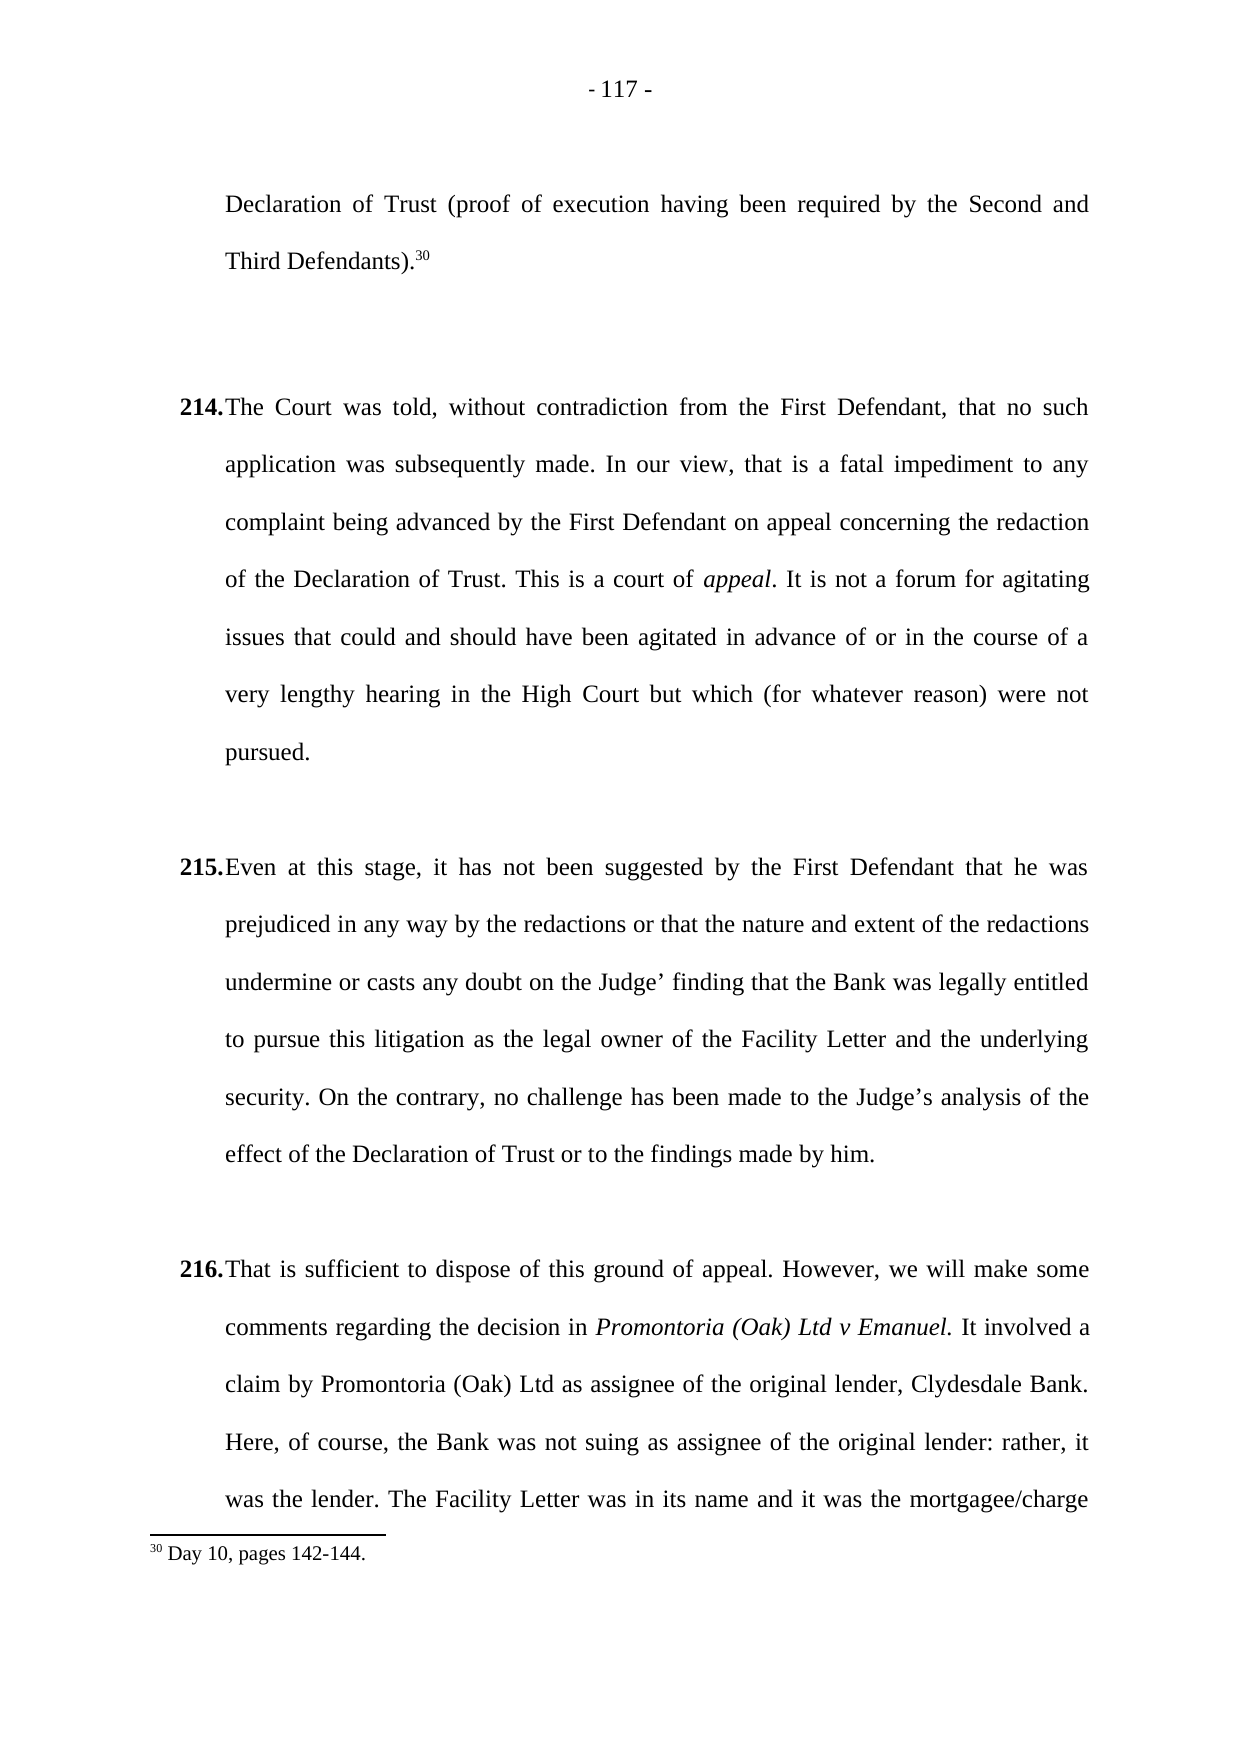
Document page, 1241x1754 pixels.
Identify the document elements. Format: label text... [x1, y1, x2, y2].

list Even at this stage, it has not been suggested by the First Defendant that he was prejudiced in any way by the redactions or that the nature and extent of the redactions undermine or casts any doubt on the Judge’ finding that the Bank was legally entitled to pursue this litigation as the legal owner of the Facility Letter and the underlying security. On the contrary, no challenge has been made to the Judge’s analysis of the effect of the Declaration of Trust or to the findings made by him. [179, 852, 1090, 1168]
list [179, 1254, 1090, 1513]
list The Court was told, without contradiction from the First Defendant, that no such application was subsequently made. In our view, that is a fatal impediment to any complaint being advanced by the First Defendant on appeal concerning the redaction of the Declaration of Trust. This is a court of appeal. It is not a forum for agitating issues that could and should have been agitated in advance of or in the course of a very lengthy hearing in the High Court but which (for whatever reason) were not pursued. [179, 392, 1090, 766]
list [179, 189, 1090, 275]
